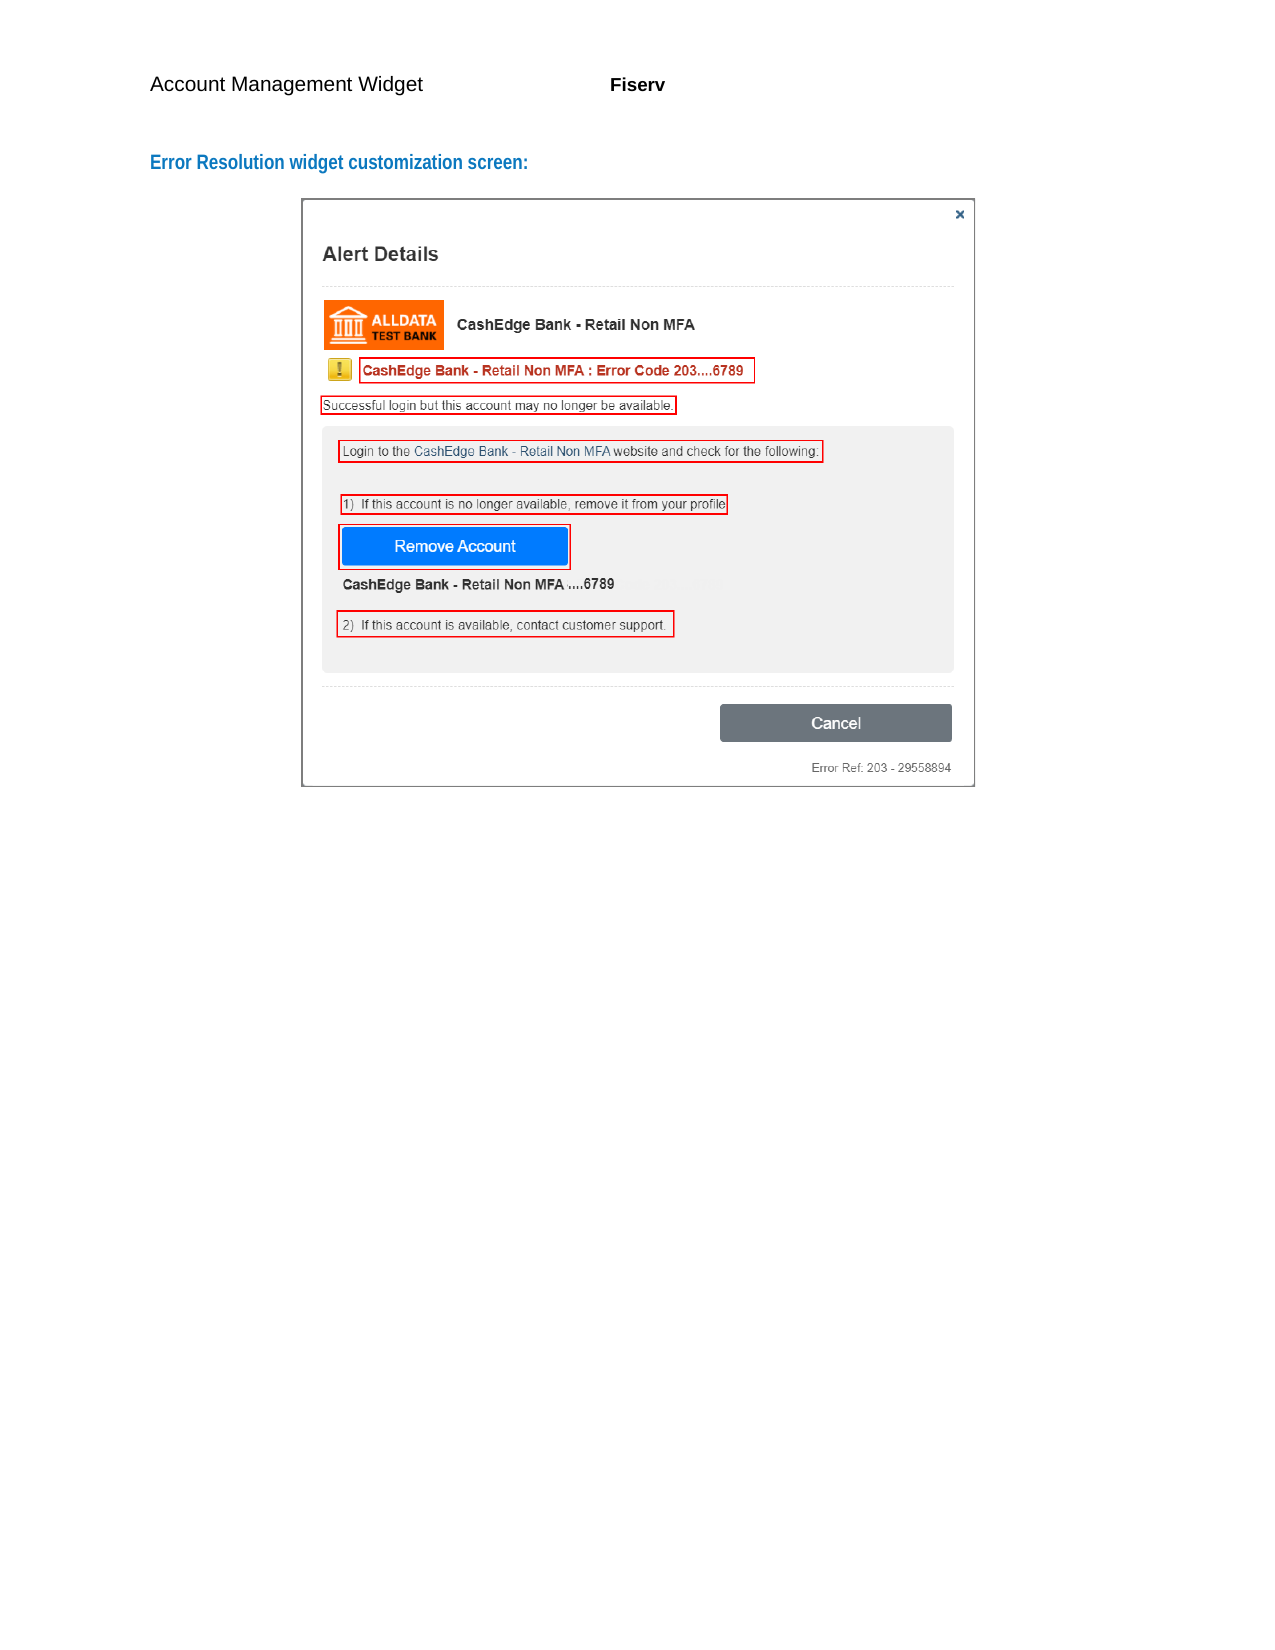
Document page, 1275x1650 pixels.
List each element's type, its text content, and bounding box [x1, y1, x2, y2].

picture [300, 198, 976, 787]
subtitle Error Resolution widget customization screen: [150, 150, 1125, 174]
